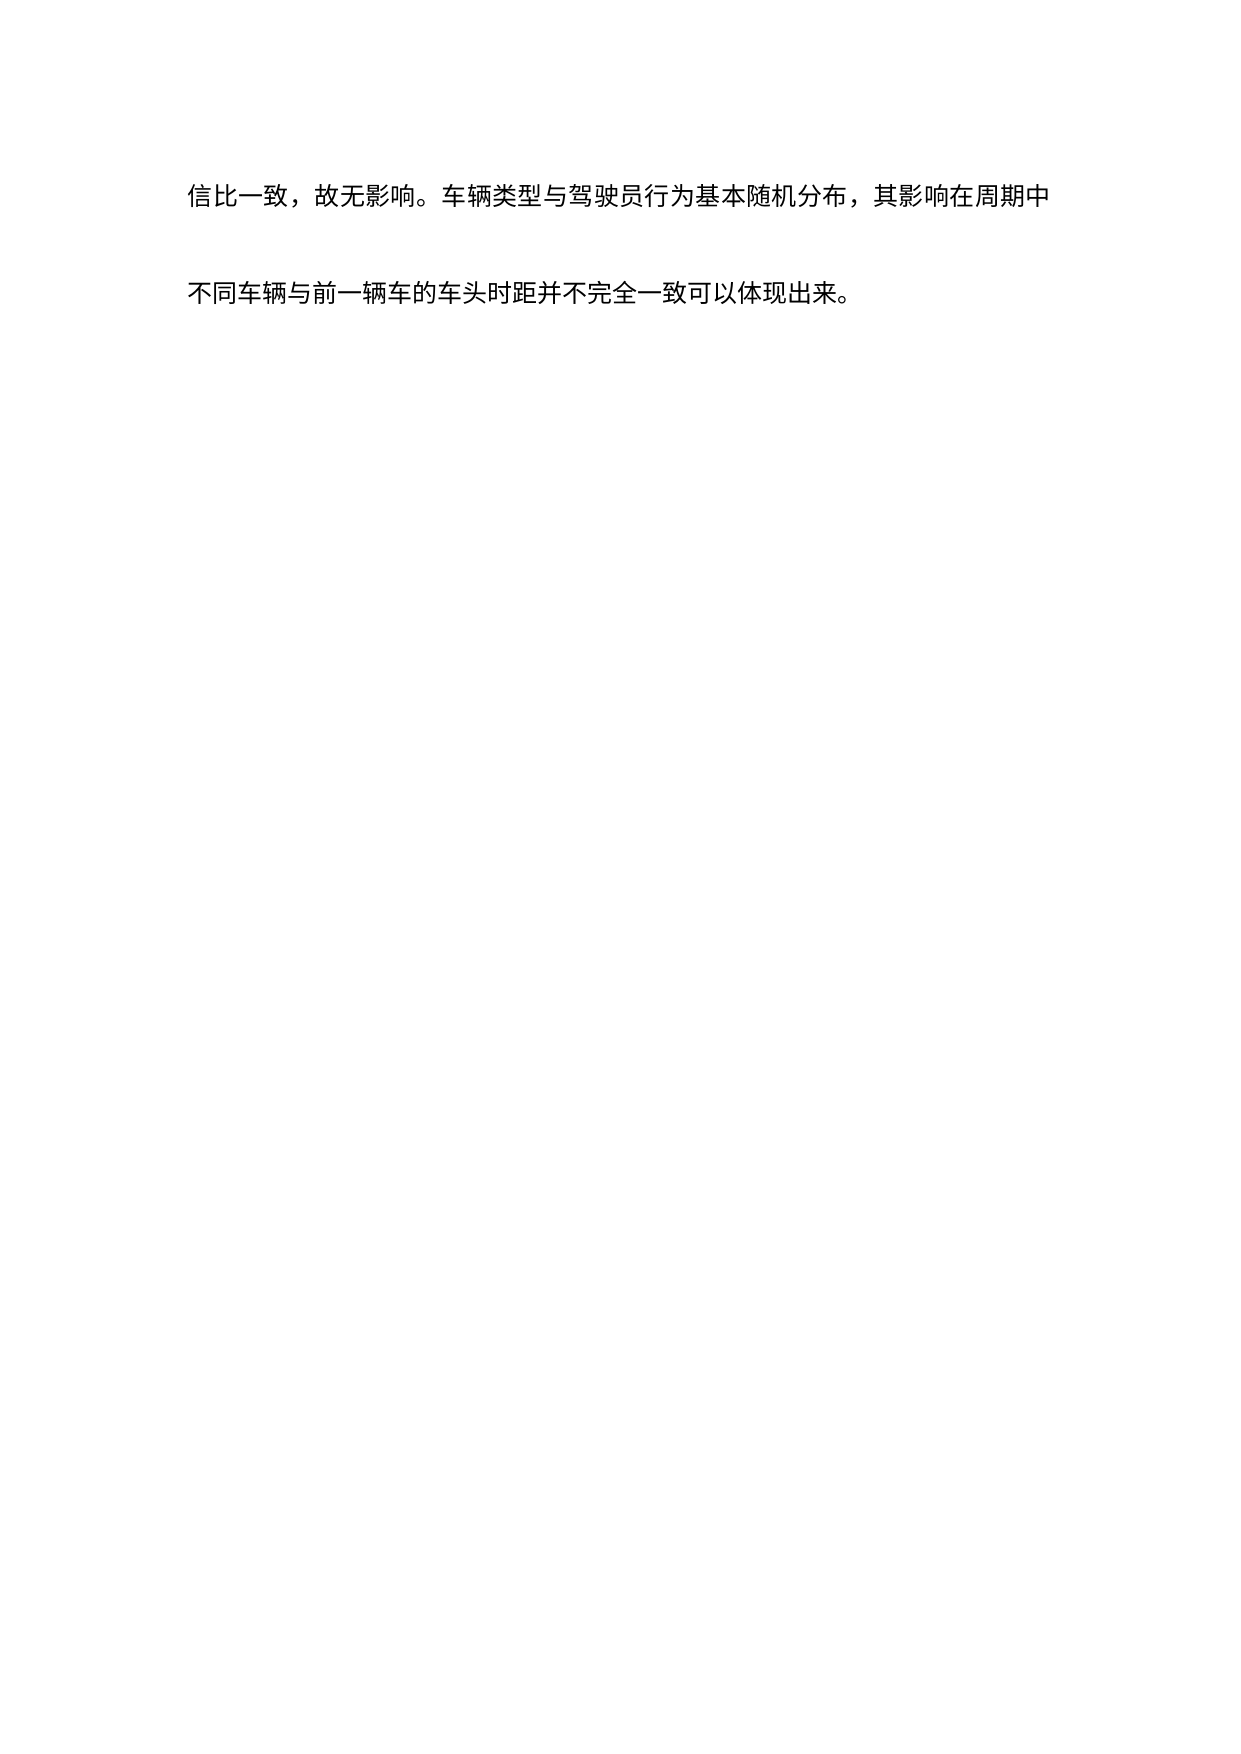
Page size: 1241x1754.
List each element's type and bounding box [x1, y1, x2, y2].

text [187, 162, 1053, 324]
